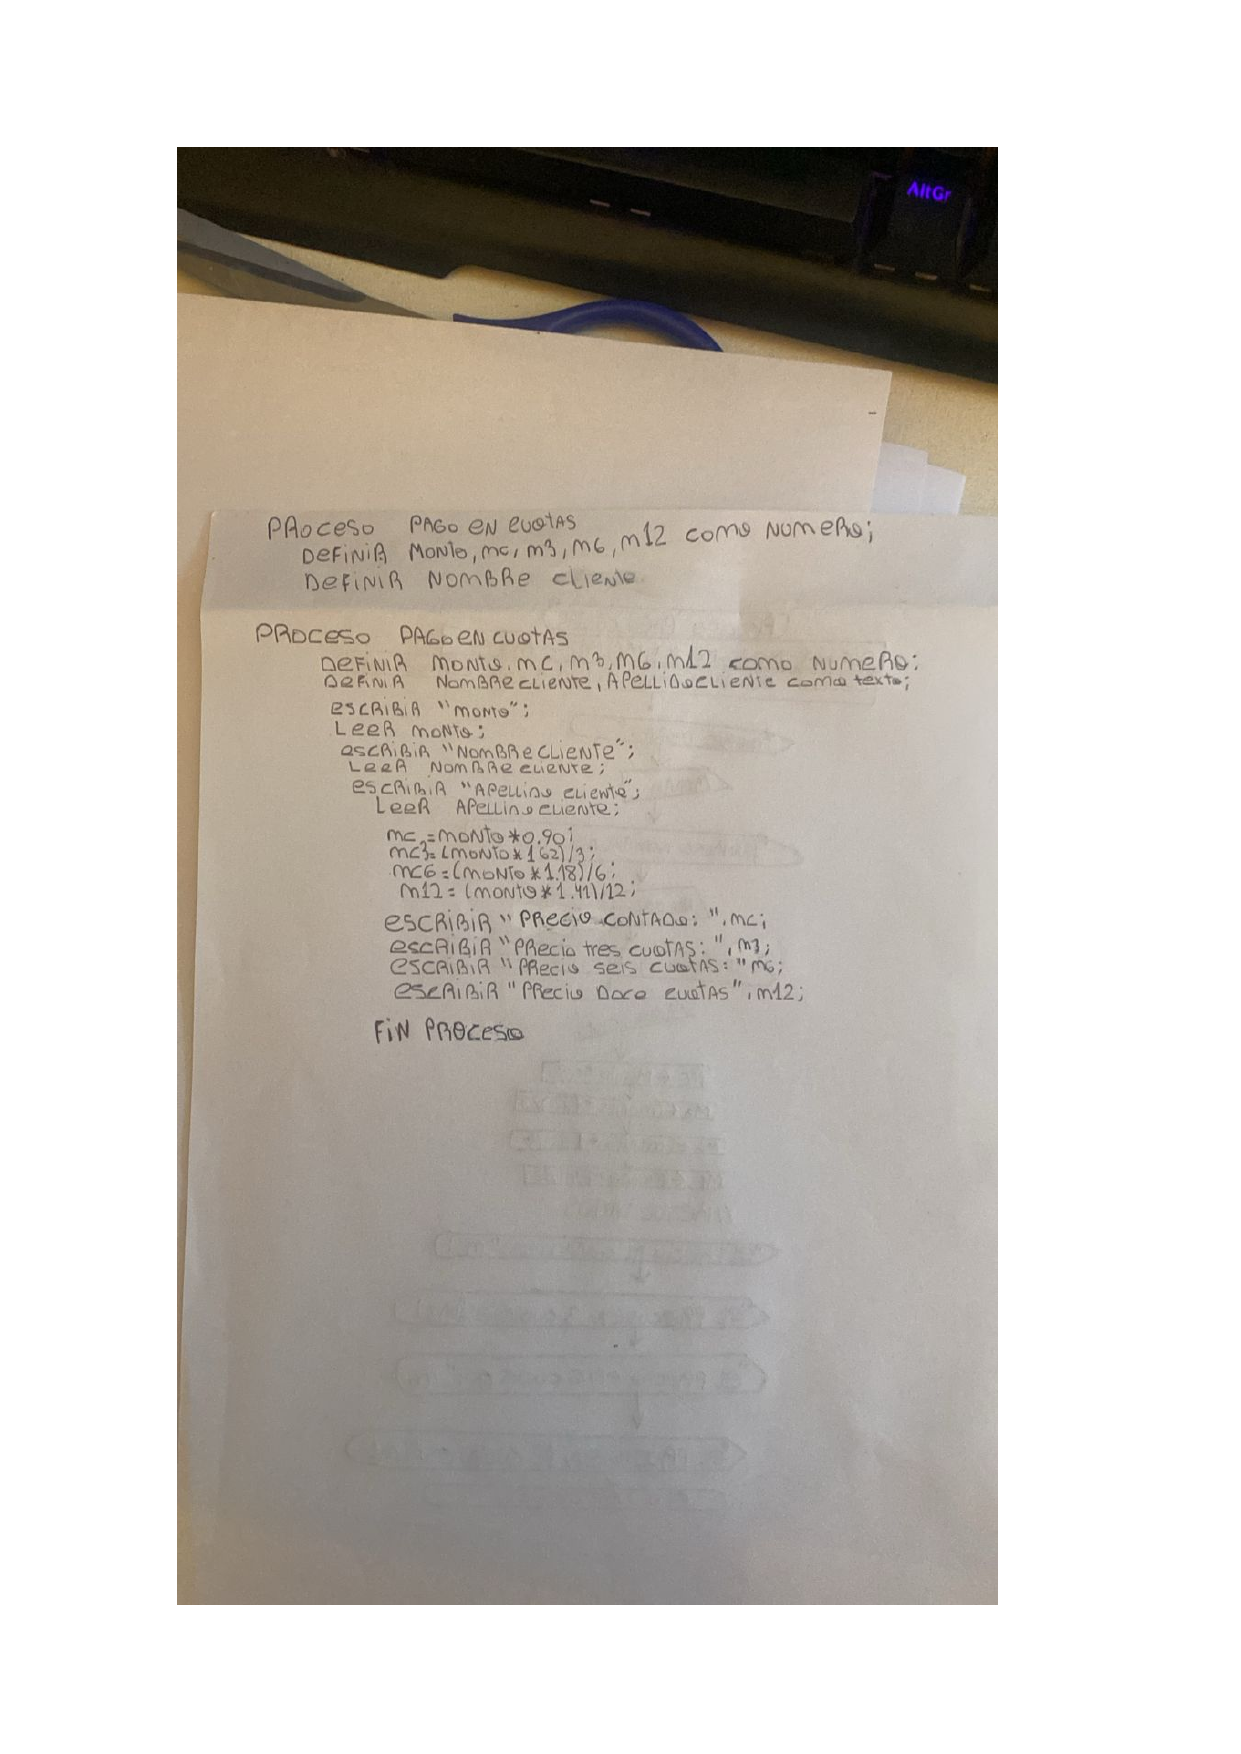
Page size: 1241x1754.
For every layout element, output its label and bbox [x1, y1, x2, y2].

picture [177, 147, 998, 1605]
